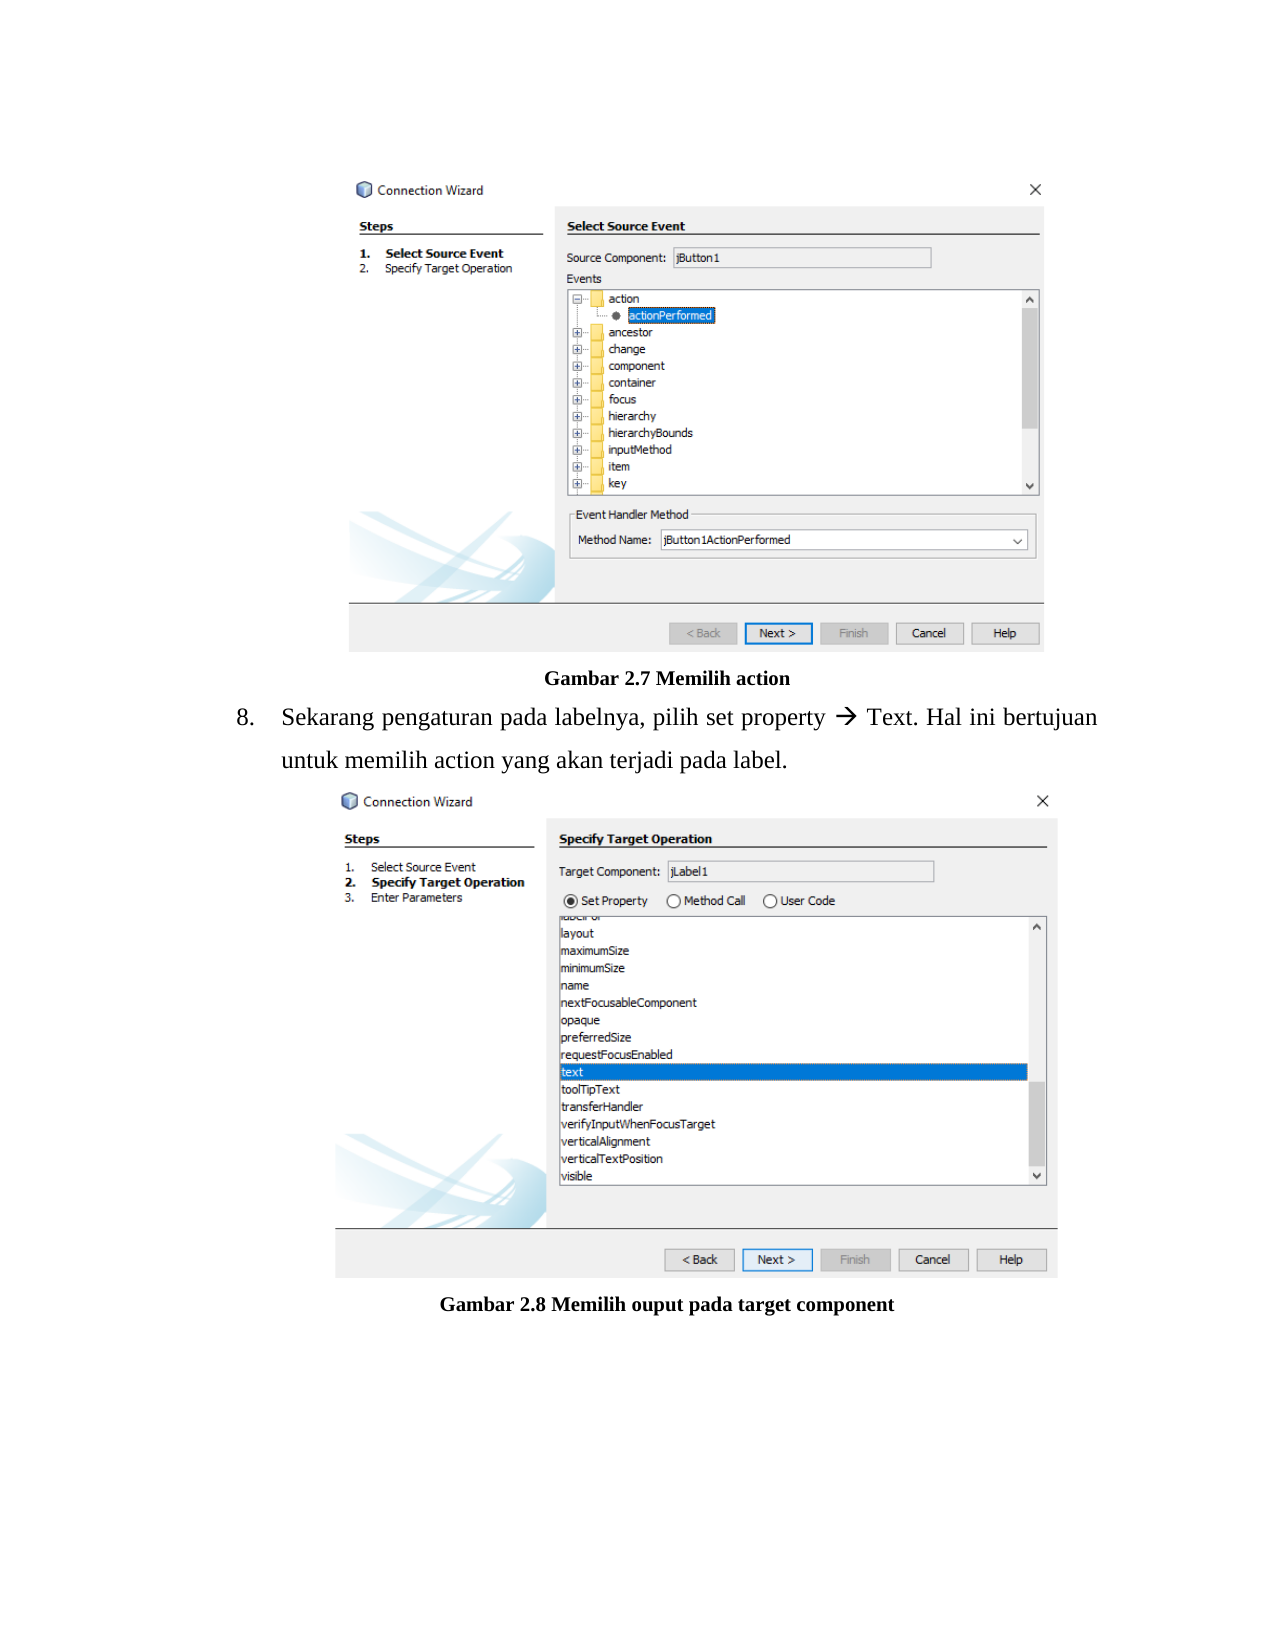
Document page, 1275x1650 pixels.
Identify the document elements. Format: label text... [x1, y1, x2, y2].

picture [348, 177, 1045, 652]
list Sekarang pengaturan pada labelnya, pilih set property Text. Hal ini bertujuan untuk memilih action yang akan terjadi pada label. [236, 702, 1098, 774]
text Gambar 2.8 Memilih ouput pada target component [236, 1292, 1098, 1316]
text Gambar 2.7 Memilih action [236, 666, 1098, 690]
picture [335, 788, 1058, 1278]
